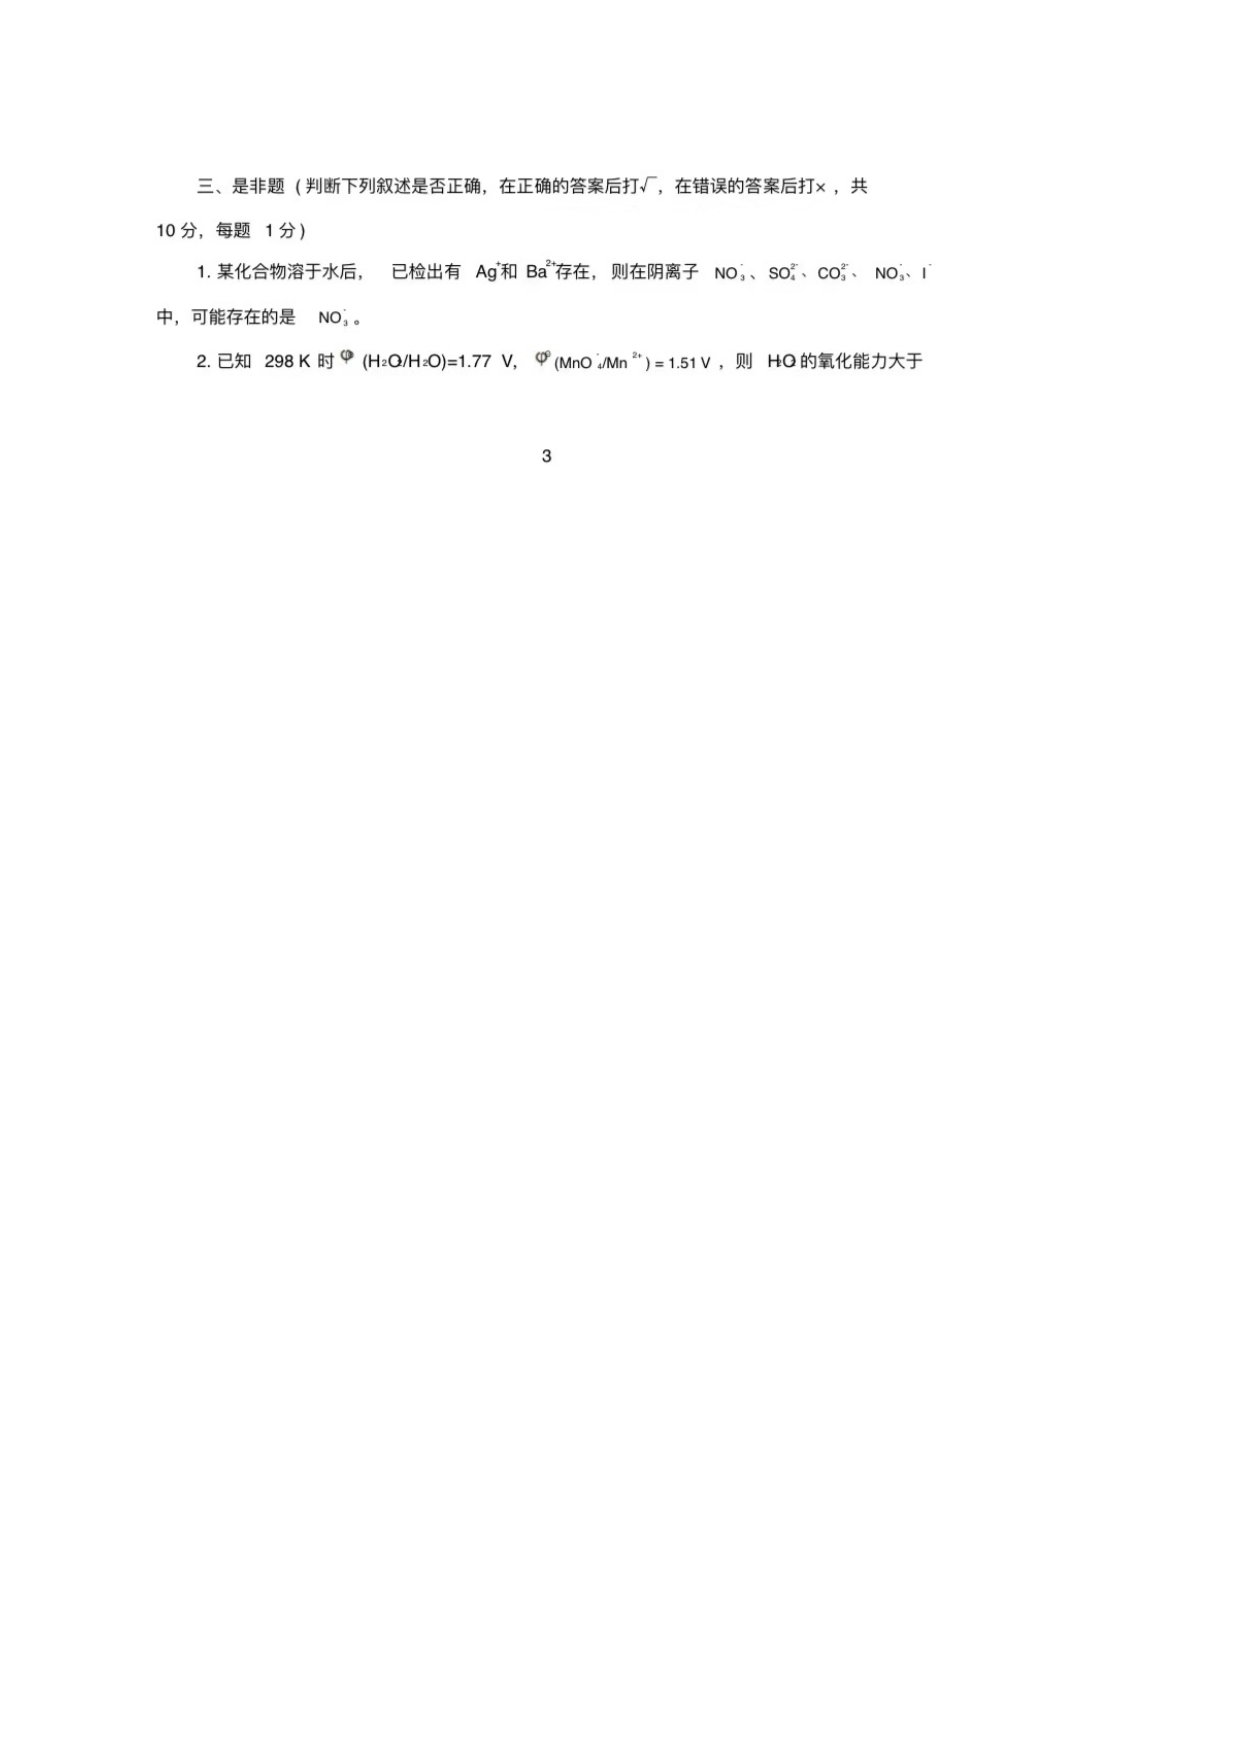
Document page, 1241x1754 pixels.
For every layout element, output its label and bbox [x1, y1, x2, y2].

picture [112, 162, 971, 471]
